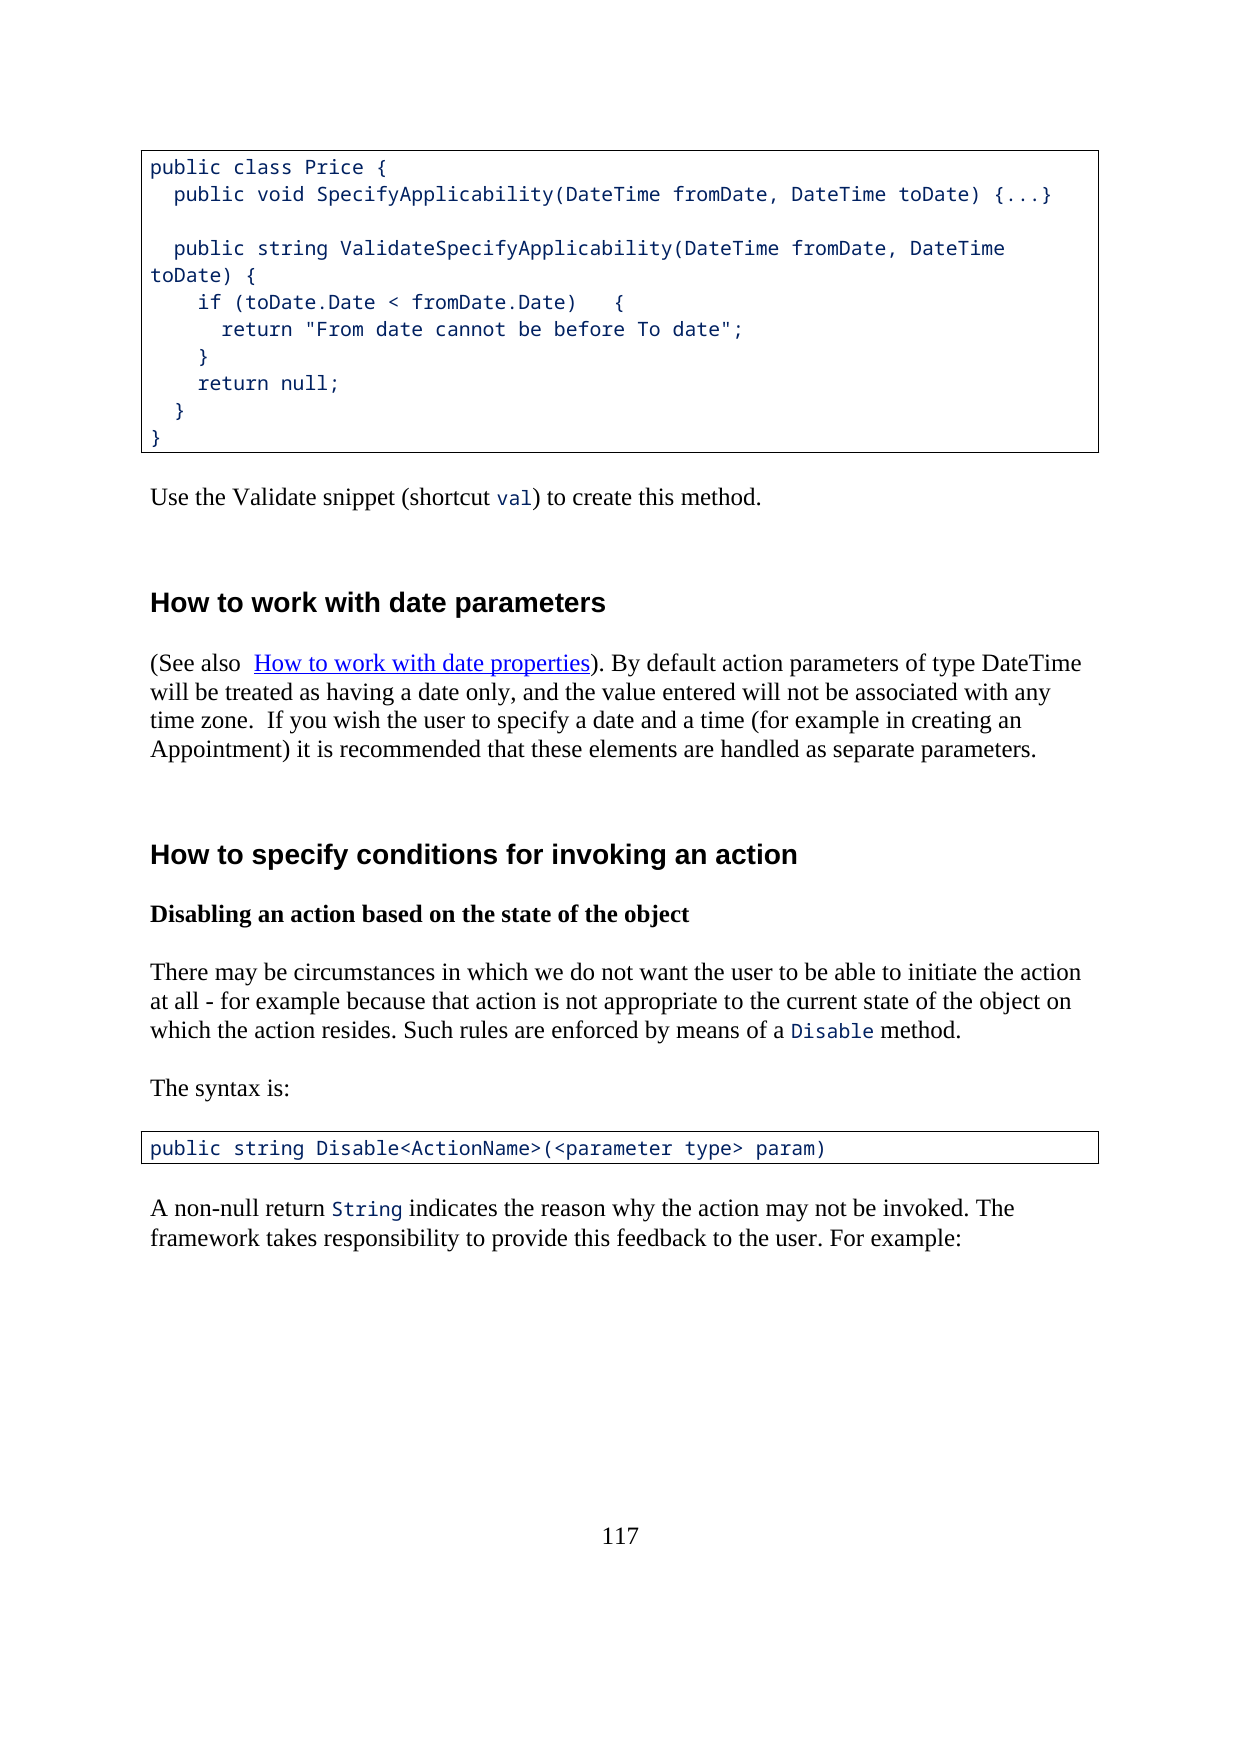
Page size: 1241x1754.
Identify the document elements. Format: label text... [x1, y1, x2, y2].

subtitle Disabling an action based on the state of the object [150, 899, 1090, 928]
subtitle How to specify conditions for invoking an action [150, 838, 1090, 870]
text } [150, 342, 1090, 369]
text A non-null return String indicates the reason why the action may not be invoked. The framework takes responsibility to provide this feedback to the user. For example: [150, 1193, 1090, 1251]
text Use the Validate snippet (shortcut val) to create this method. [150, 482, 1090, 511]
text return "From date cannot be before To date"; [150, 315, 1090, 342]
text return null; [150, 369, 1090, 396]
text public class Price { [142, 151, 1098, 180]
text The syntax is: [150, 1073, 1090, 1102]
text (See also How to work with date properties). By default action parameters of type DateTime will be treated as having a date only, and the value entered will not be associated with any time zone. If you wish the user to specify a date and a time (for example in creating an Appointment) it is recommended that these elements are handled as separate parameters. [150, 648, 1090, 763]
text public void SpecifyApplicability(DateTime fromDate, DateTime toDate) {...} [150, 180, 1090, 207]
text } [142, 420, 1098, 452]
text public string Disable<ActionName>(<parameter type> param) [142, 1132, 1098, 1163]
text public string ValidateSpecifyApplicability(DateTime fromDate, DateTime toDate) { [150, 234, 1090, 288]
text } [150, 396, 1090, 420]
subtitle How to work with date parameters [150, 586, 1090, 619]
text if (toDate.Date < fromDate.Date) { [150, 288, 1090, 315]
text There may be circumstances in which we do not want the user to be able to initiate the action at all - for example because that action is not appropriate to the current state of the object on which the action resides. Such rules are enforced by means of a Disable method. [150, 957, 1090, 1044]
